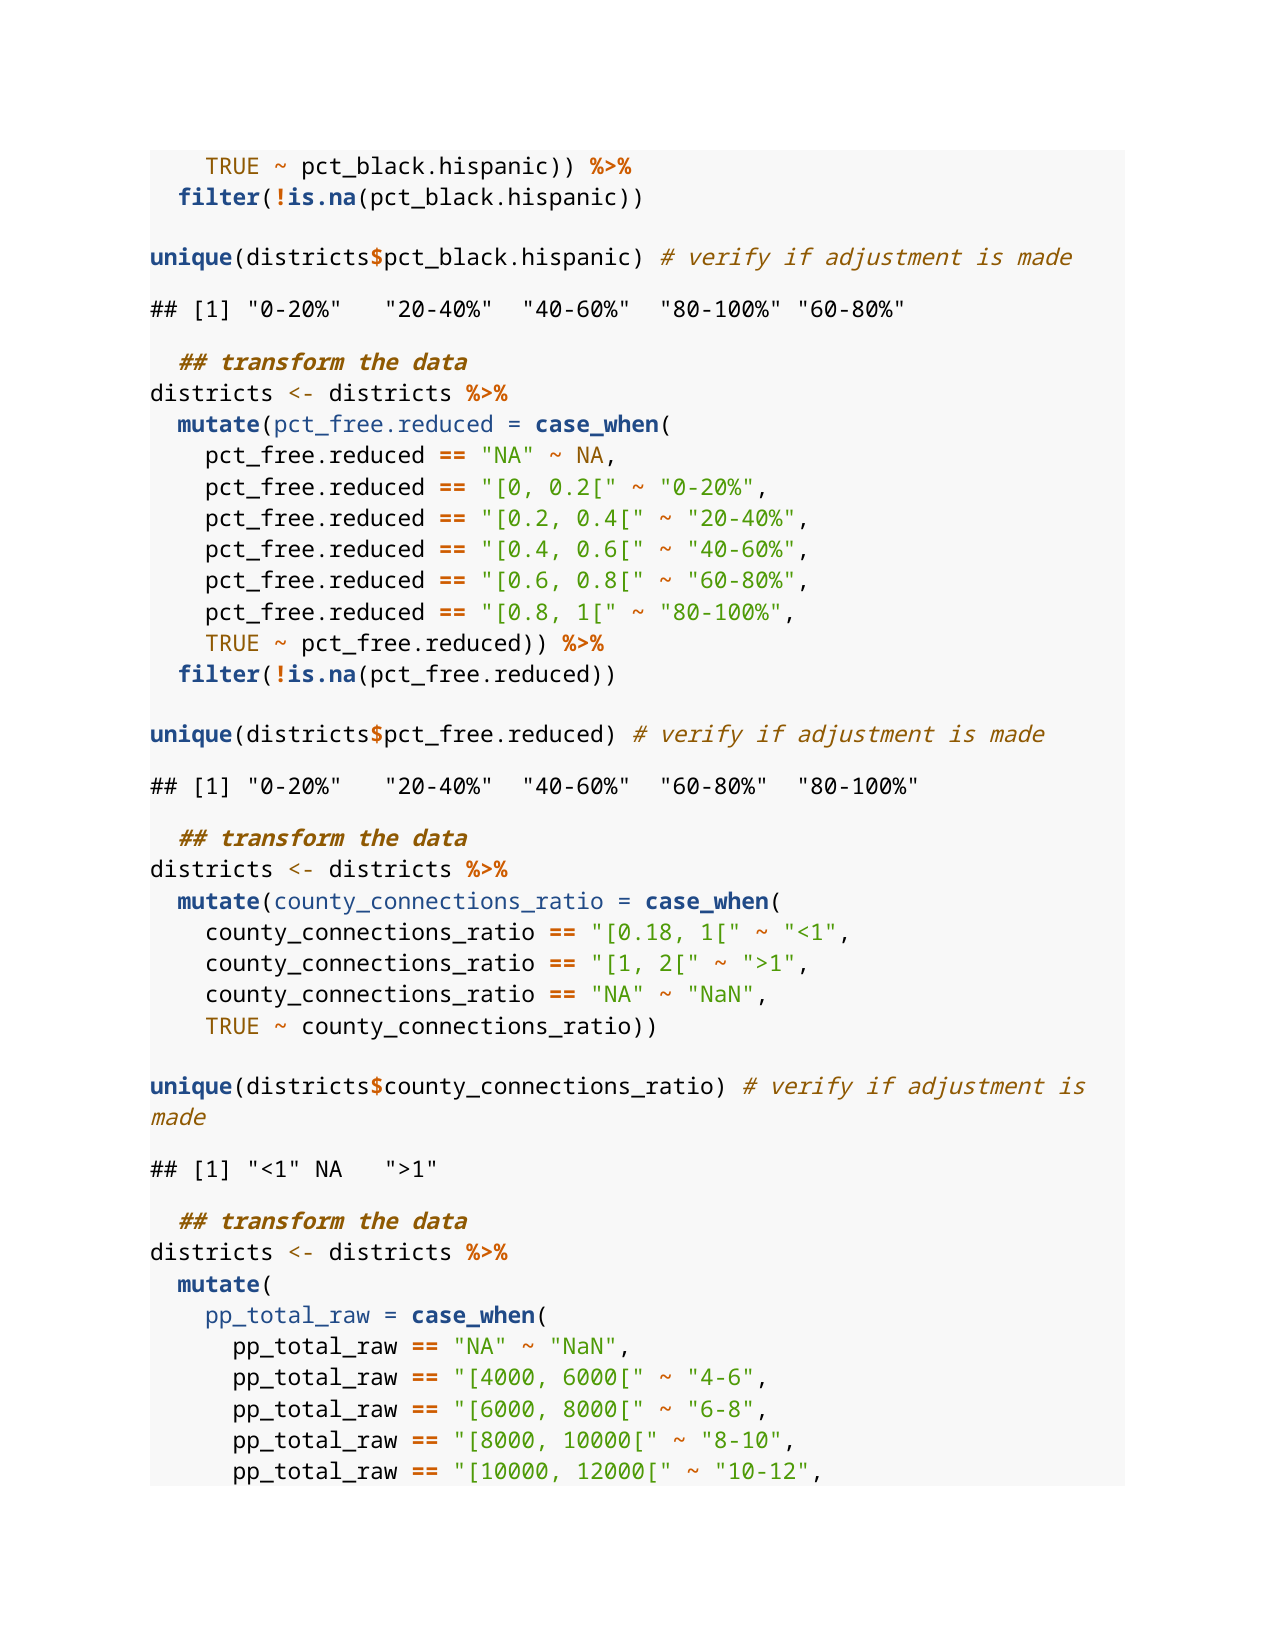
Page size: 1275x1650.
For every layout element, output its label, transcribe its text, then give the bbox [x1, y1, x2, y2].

text ## [1] "0-20%" "20-40%" "40-60%" "60-80%" "80-100%" [150, 770, 1125, 801]
text ## transform the data districts <- districts %>% mutate(pct_free.reduced = case_when( pct_free.reduced == "NA" ~ NA, pct_free.reduced == "[0, 0.2[" ~ "0-20%", pct_free.reduced == "[0.2, 0.4[" ~ "20-40%", pct_free.reduced == "[0.4, 0.6[" ~ "40-60%", pct_free.reduced == "[0.6, 0.8[" ~ "60-80%", pct_free.reduced == "[0.8, 1[" ~ "80-100%", TRUE ~ pct_free.reduced)) %>% filter(!is.na(pct_free.reduced)) unique(districts$pct_free.reduced) # verify if adjustment is made [150, 345, 1125, 749]
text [150, 1205, 1125, 1486]
text ## transform the data districts <- districts %>% mutate(county_connections_ratio = case_when( county_connections_ratio == "[0.18, 1[" ~ "<1", county_connections_ratio == "[1, 2[" ~ ">1", county_connections_ratio == "NA" ~ "NaN", TRUE ~ county_connections_ratio)) unique(districts$county_connections_ratio) # verify if adjustment is made [150, 822, 1125, 1132]
text ## [1] "<1" NA ">1" [150, 1153, 1125, 1184]
text ## [1] "0-20%" "20-40%" "40-60%" "80-100%" "60-80%" [150, 293, 1125, 324]
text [150, 150, 1125, 272]
